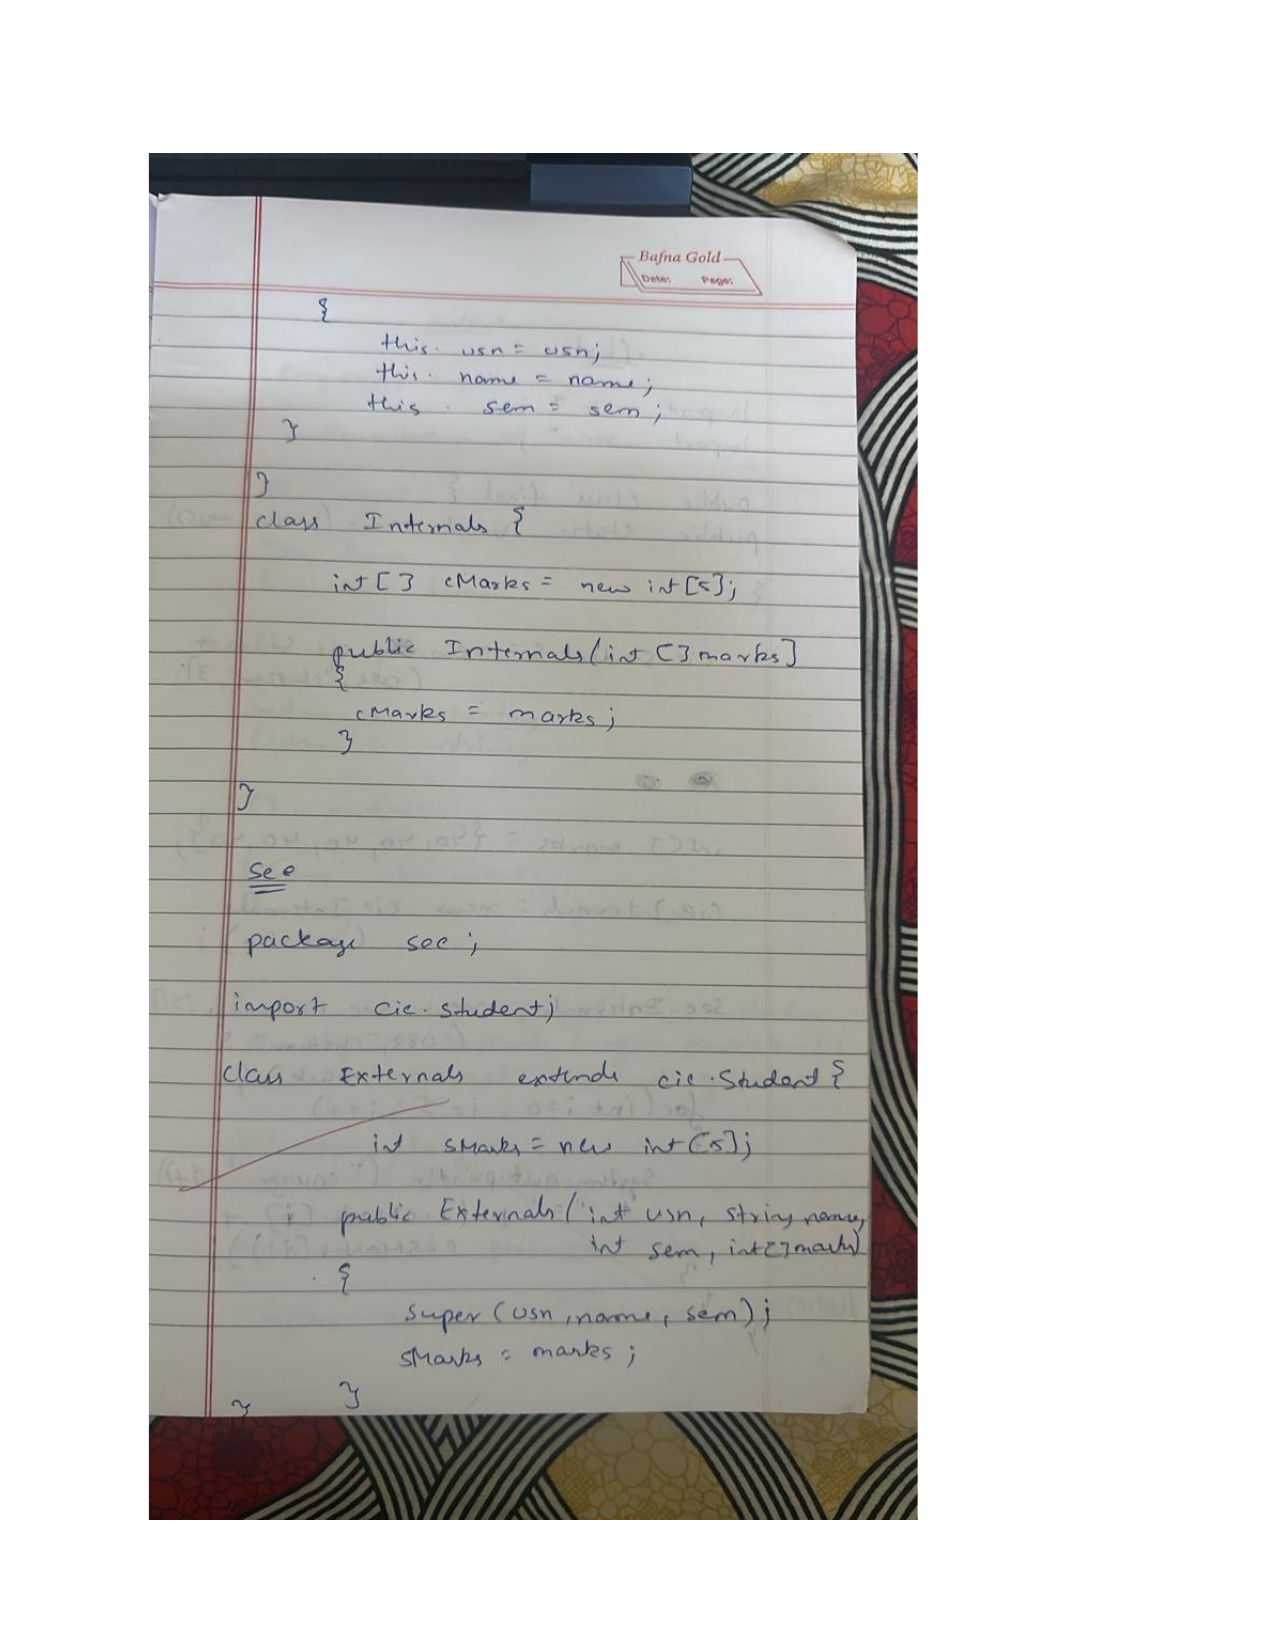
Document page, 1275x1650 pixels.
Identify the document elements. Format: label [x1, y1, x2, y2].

picture [148, 153, 918, 1520]
